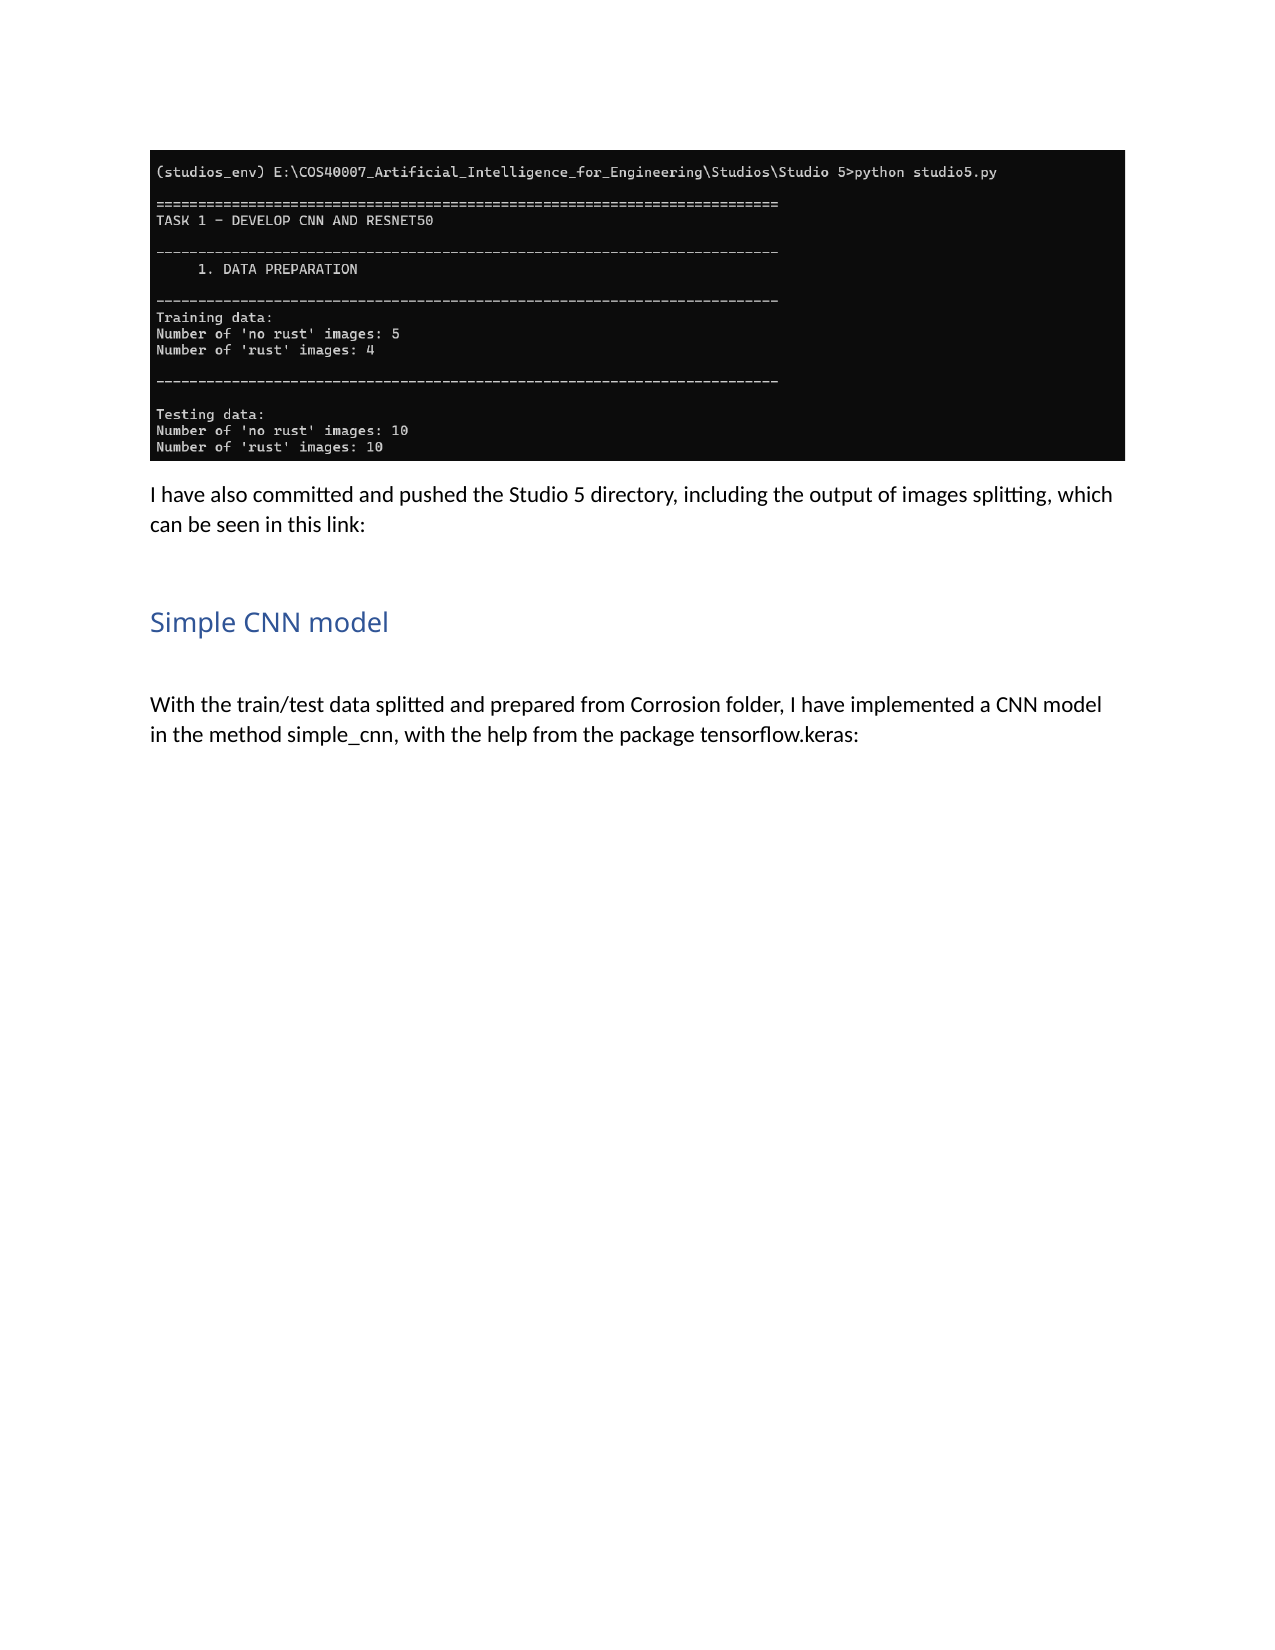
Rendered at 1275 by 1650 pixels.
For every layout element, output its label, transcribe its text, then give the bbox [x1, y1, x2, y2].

picture [150, 150, 1125, 461]
text With the train/test data splitted and prepared from Corrosion folder, I have implemented a CNN model in the method simple_cnn, with the help from the package tensorflow.keras: [150, 690, 1125, 749]
text I have also committed and pushed the Studio 5 directory, including the output of images splitting, which can be seen in this link: [150, 480, 1125, 538]
subtitle Simple CNN model [150, 604, 1125, 641]
